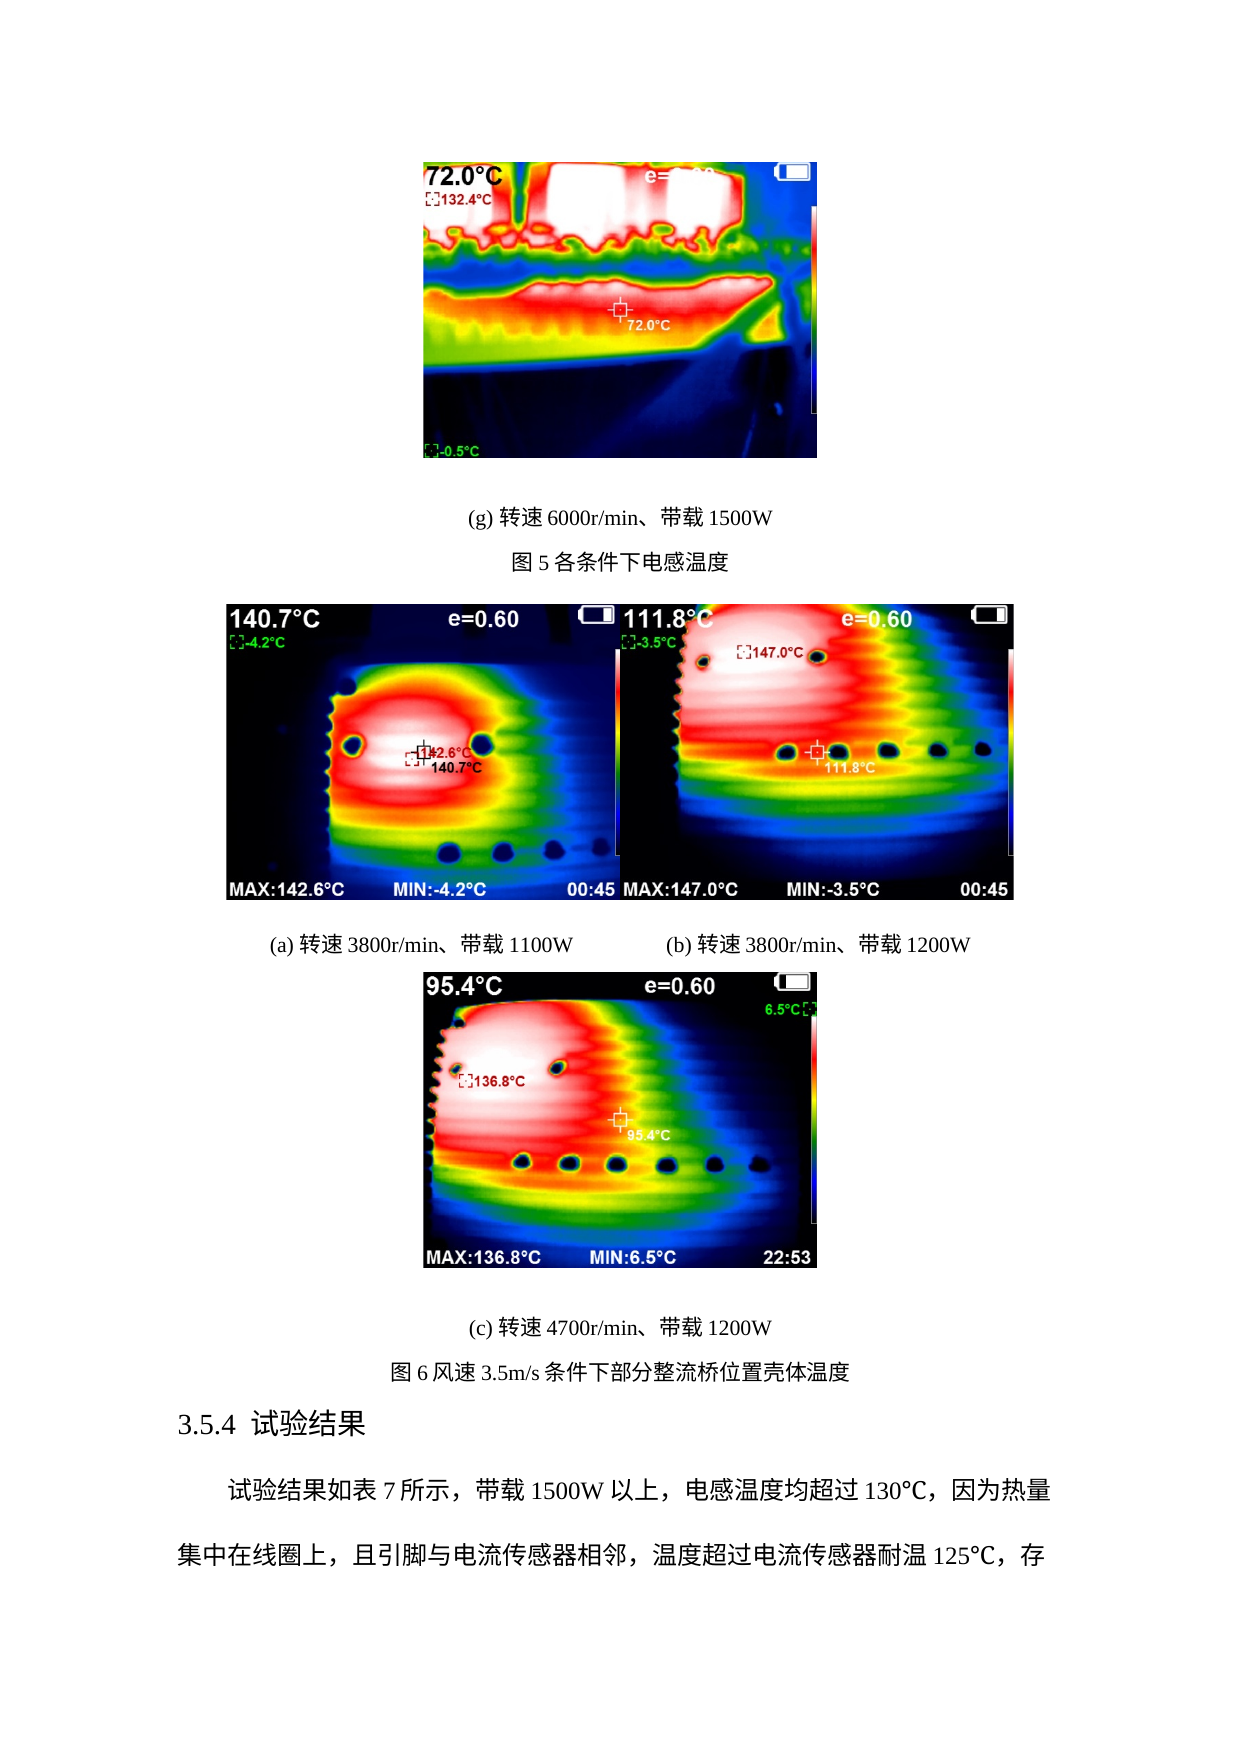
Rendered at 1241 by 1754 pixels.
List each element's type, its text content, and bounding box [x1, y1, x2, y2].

picture [423, 162, 817, 458]
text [177, 1456, 1063, 1586]
picture [226, 604, 1014, 900]
text 图 5 各条件下电感温度 [177, 544, 1063, 577]
text 3.5.4 试验结果 [177, 1399, 1063, 1443]
text (g) 转速6000r/min、带载1500W [177, 499, 1063, 532]
picture [423, 972, 817, 1268]
text (c) 转速4700r/min、带载1200W [177, 1309, 1063, 1342]
text 图 6 风速3.5m/s条件下部分整流桥位置壳体温度 [177, 1354, 1063, 1387]
text (a) 转速3800r/min、带载1100W (b) 转速3800r/min、带载1200W [177, 927, 1063, 959]
